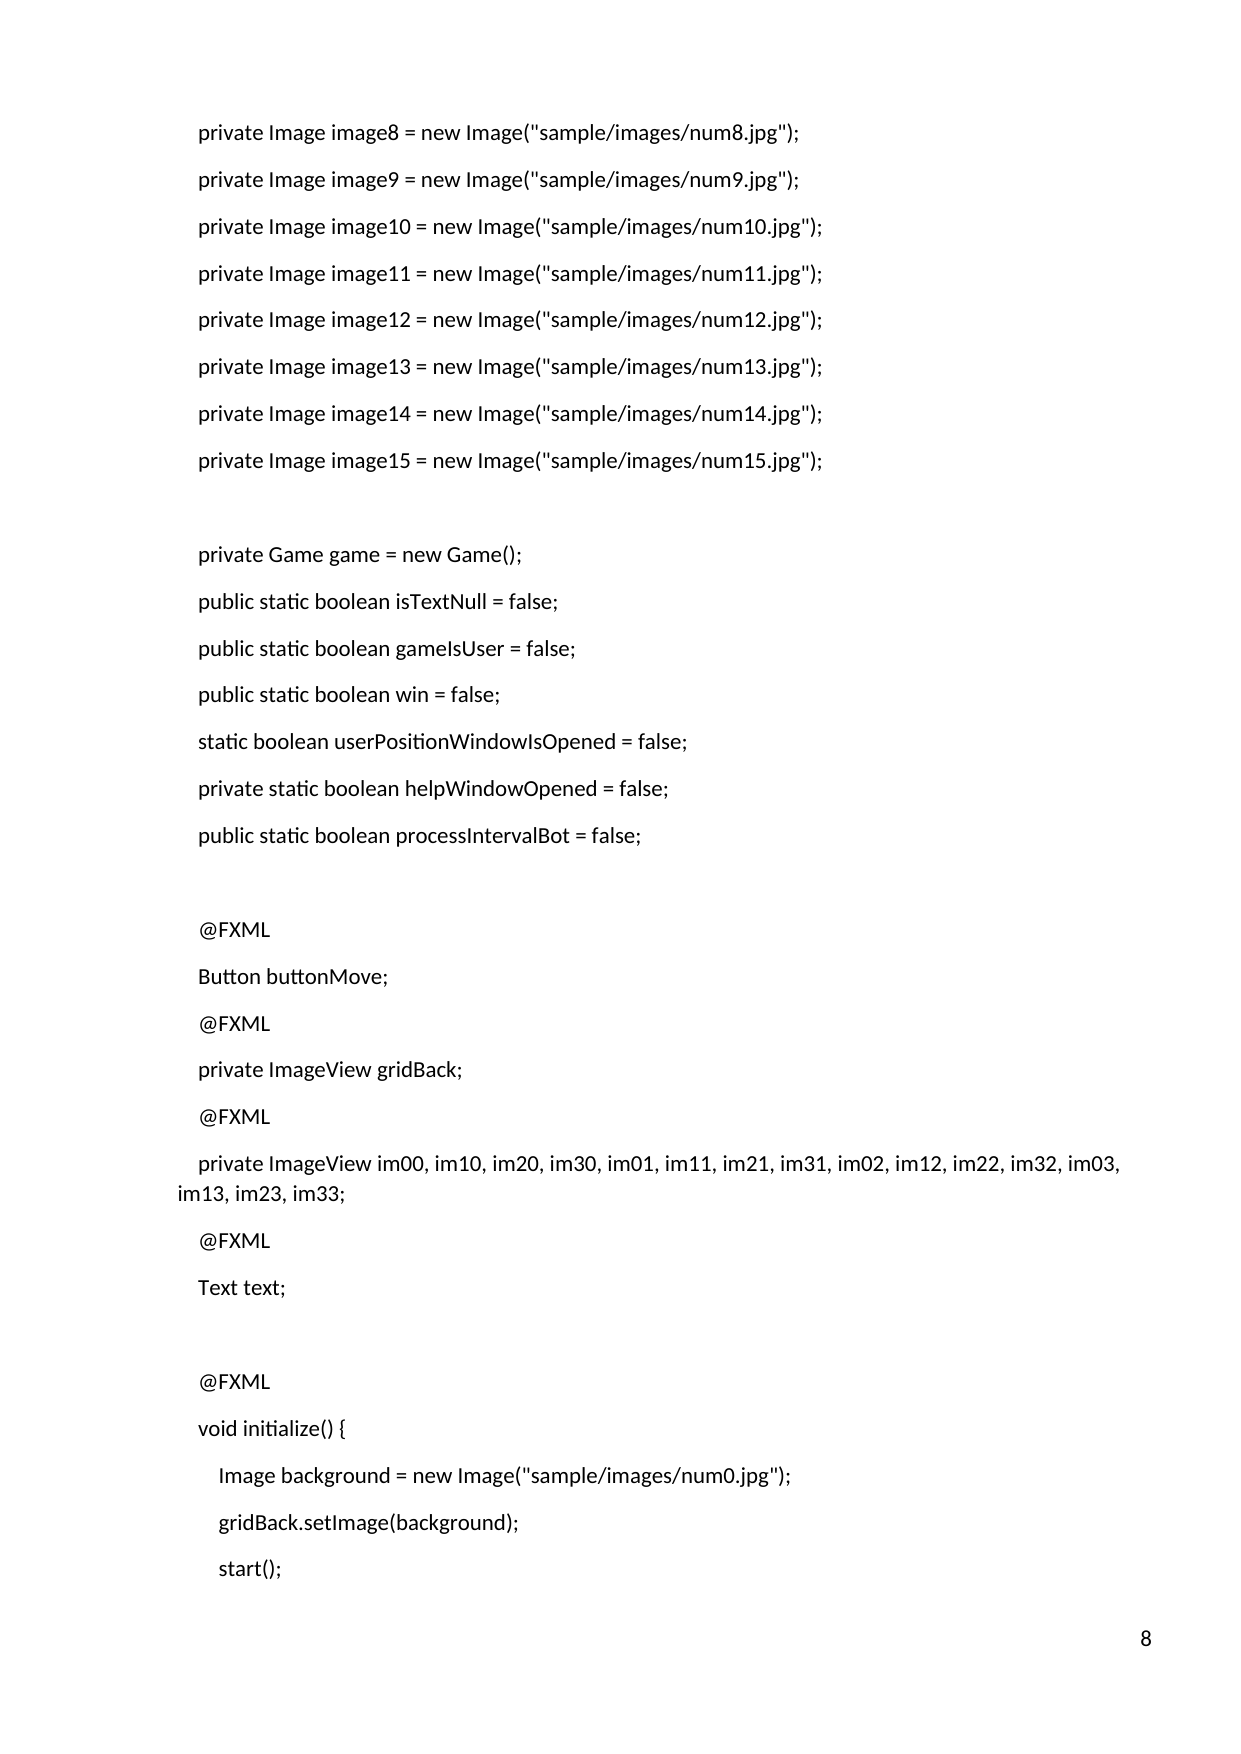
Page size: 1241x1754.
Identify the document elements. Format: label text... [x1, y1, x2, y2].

text @FXML [177, 1009, 1152, 1037]
text @FXML [177, 1226, 1152, 1254]
text static boolean userPositionWindowIsOpened = false; [177, 727, 1152, 756]
text public static boolean gameIsUser = false; [177, 634, 1152, 662]
text private Image image10 = new Image("sample/images/num10.jpg"); [177, 212, 1152, 240]
text private ImageView gridBack; [177, 1056, 1152, 1084]
text Image background = new Image("sample/images/num0.jpg"); [177, 1461, 1152, 1489]
text private static boolean helpWindowOpened = false; [177, 774, 1152, 802]
text void initialize() { [177, 1414, 1152, 1442]
text Text text; [177, 1273, 1152, 1301]
text start(); [177, 1554, 1152, 1583]
text private Image image14 = new Image("sample/images/num14.jpg"); [177, 399, 1152, 427]
text @FXML [177, 915, 1152, 943]
text private Image image11 = new Image("sample/images/num11.jpg"); [177, 259, 1152, 287]
text gridBack.setImage(background); [177, 1508, 1152, 1536]
text public static boolean processIntervalBot = false; [177, 821, 1152, 849]
text @FXML [177, 1102, 1152, 1131]
text public static boolean win = false; [177, 681, 1152, 709]
text Button buttonMove; [177, 962, 1152, 990]
text private Image image8 = new Image("sample/images/num8.jpg"); [177, 118, 1152, 146]
text private ImageView im00, im10, im20, im30, im01, im11, im21, im31, im02, im12, im22, im32, im03, im13, im23, im33; [177, 1149, 1152, 1208]
text private Image image12 = new Image("sample/images/num12.jpg"); [177, 306, 1152, 334]
text private Image image15 = new Image("sample/images/num15.jpg"); [177, 446, 1152, 474]
text private Image image13 = new Image("sample/images/num13.jpg"); [177, 352, 1152, 381]
text private Image image9 = new Image("sample/images/num9.jpg"); [177, 165, 1152, 193]
text public static boolean isTextNull = false; [177, 587, 1152, 615]
text @FXML [177, 1367, 1152, 1395]
text private Game game = new Game(); [177, 540, 1152, 568]
